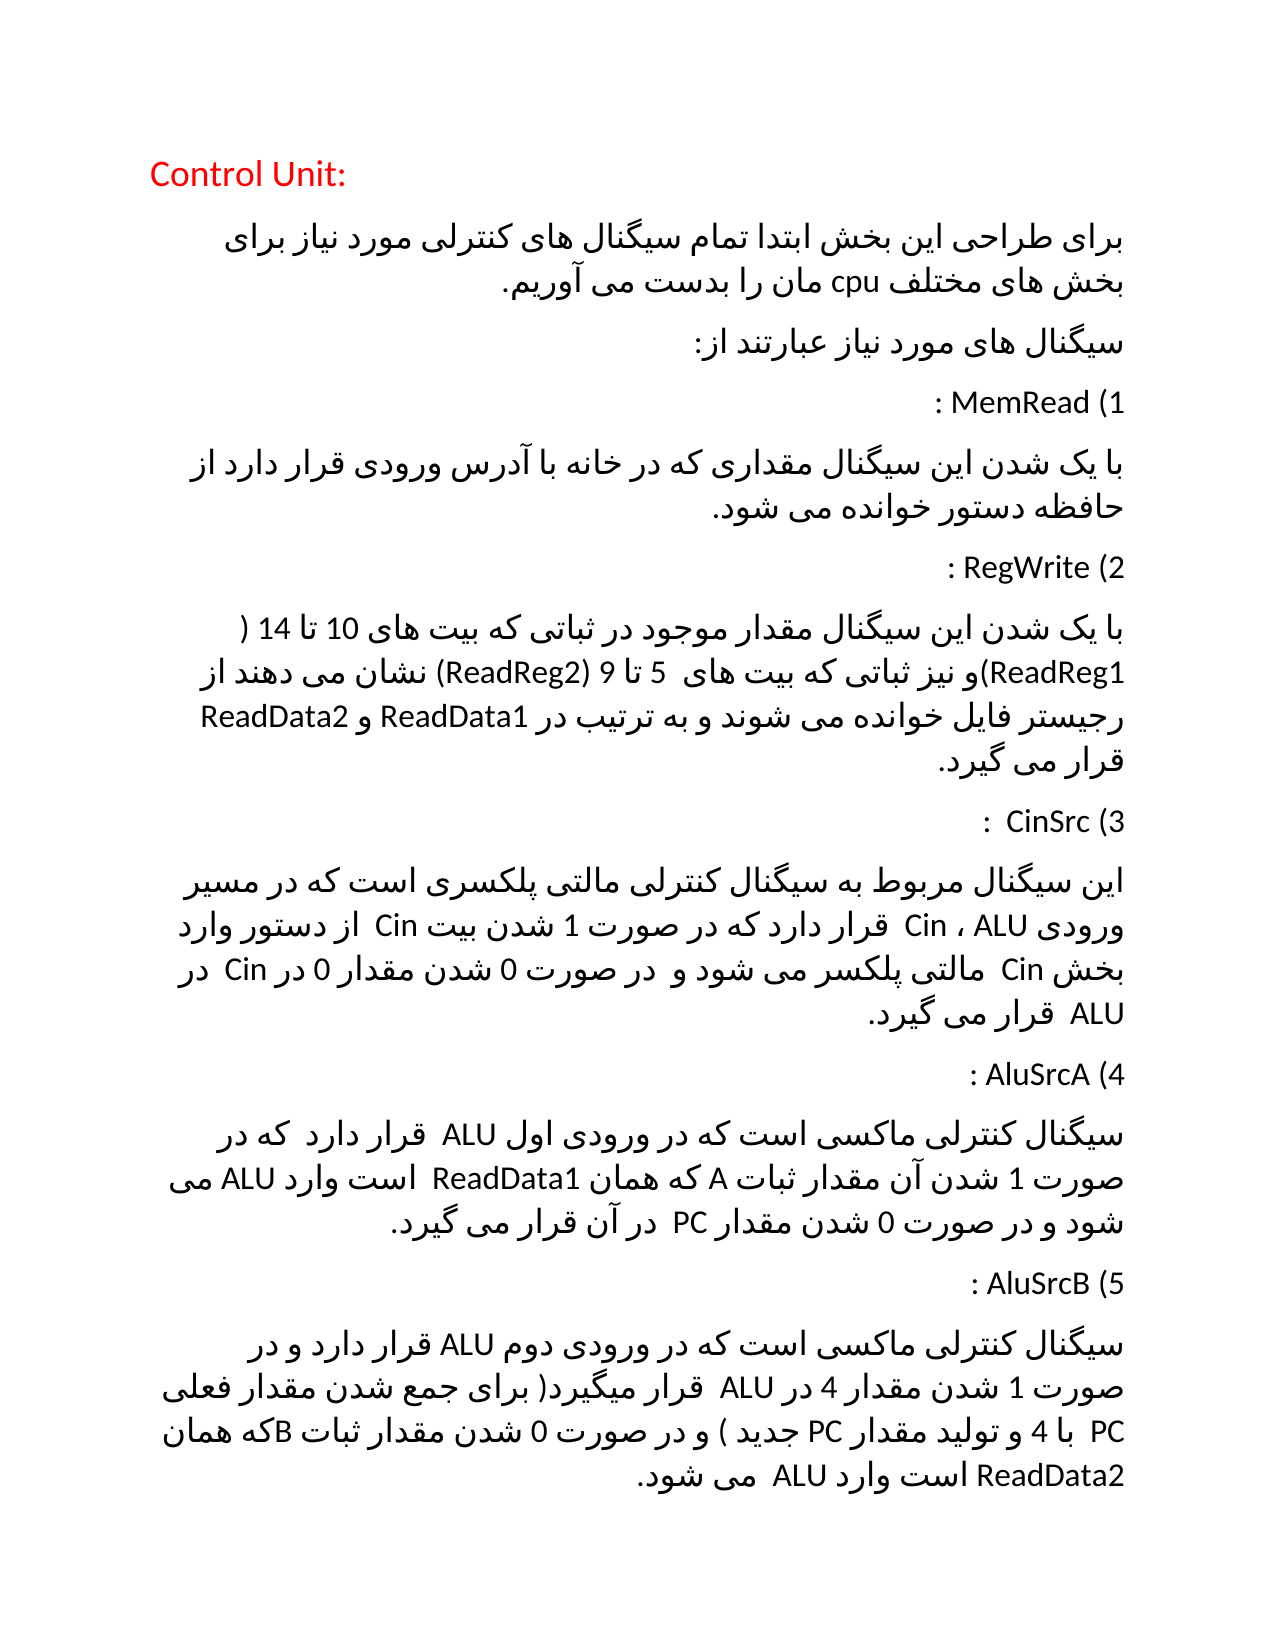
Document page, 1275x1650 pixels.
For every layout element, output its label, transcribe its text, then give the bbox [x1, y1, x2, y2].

text Control Unit: [150, 150, 1125, 196]
text سیگنال کنترلی ماکسی است که در ورودی اول ALU قرار دارد که در صورت 1 شدن آن مقدار ثبات A که همان ReadData1 است وارد ALU می شود و در صورت 0 شدن مقدار PC در آن قرار می گیرد. [150, 1113, 1125, 1242]
text 1) MemRead : [150, 381, 1125, 422]
text 2) RegWrite : [150, 547, 1125, 587]
text سیگنال های مورد نیاز عبارتند از: [150, 321, 1125, 361]
text این سیگنال مربوط به سیگنال کنترلی مالتی پلکسری است که در مسیر ورودی Cin ، ALU قرار دارد که در صورت 1 شدن بیت Cin از دستور وارد بخش Cin مالتی پلکسر می شود و در صورت 0 شدن مقدار 0 در Cin در ALU قرار می گیرد. [150, 860, 1125, 1033]
text برای طراحی این بخش ابتدا تمام سیگنال های کنترلی مورد نیاز برای بخش های مختلف cpu مان را بدست می آوریم. [150, 216, 1125, 301]
text با یک شدن این سیگنال مقدار موجود در ثباتی که بیت های 10 تا 14 (ReadReg1)و نیز ثباتی که بیت های 5 تا 9 (ReadReg2) نشان می دهند از رجیستر فایل خوانده می شوند و به ترتیب در ReadData1 و ReadData2 قرار می گیرد. [150, 607, 1125, 780]
text 3) CinSrc : [150, 800, 1125, 840]
text 4) AluSrcA : [150, 1053, 1125, 1093]
text 5) AluSrcB : [150, 1262, 1125, 1303]
text سیگنال کنترلی ماکسی است که در ورودی دوم ALU قرار دارد و در صورت 1 شدن مقدار 4 در ALU قرار میگیرد( برای جمع شدن مقدار فعلی PC با 4 و تولید مقدار PC جدید ) و در صورت 0 شدن مقدار ثبات Bکه همان ReadData2 است وارد ALU می شود. [150, 1323, 1125, 1495]
text با یک شدن این سیگنال مقداری که در خانه با آدرس ورودی قرار دارد از حافظه دستور خوانده می شود. [150, 442, 1125, 527]
